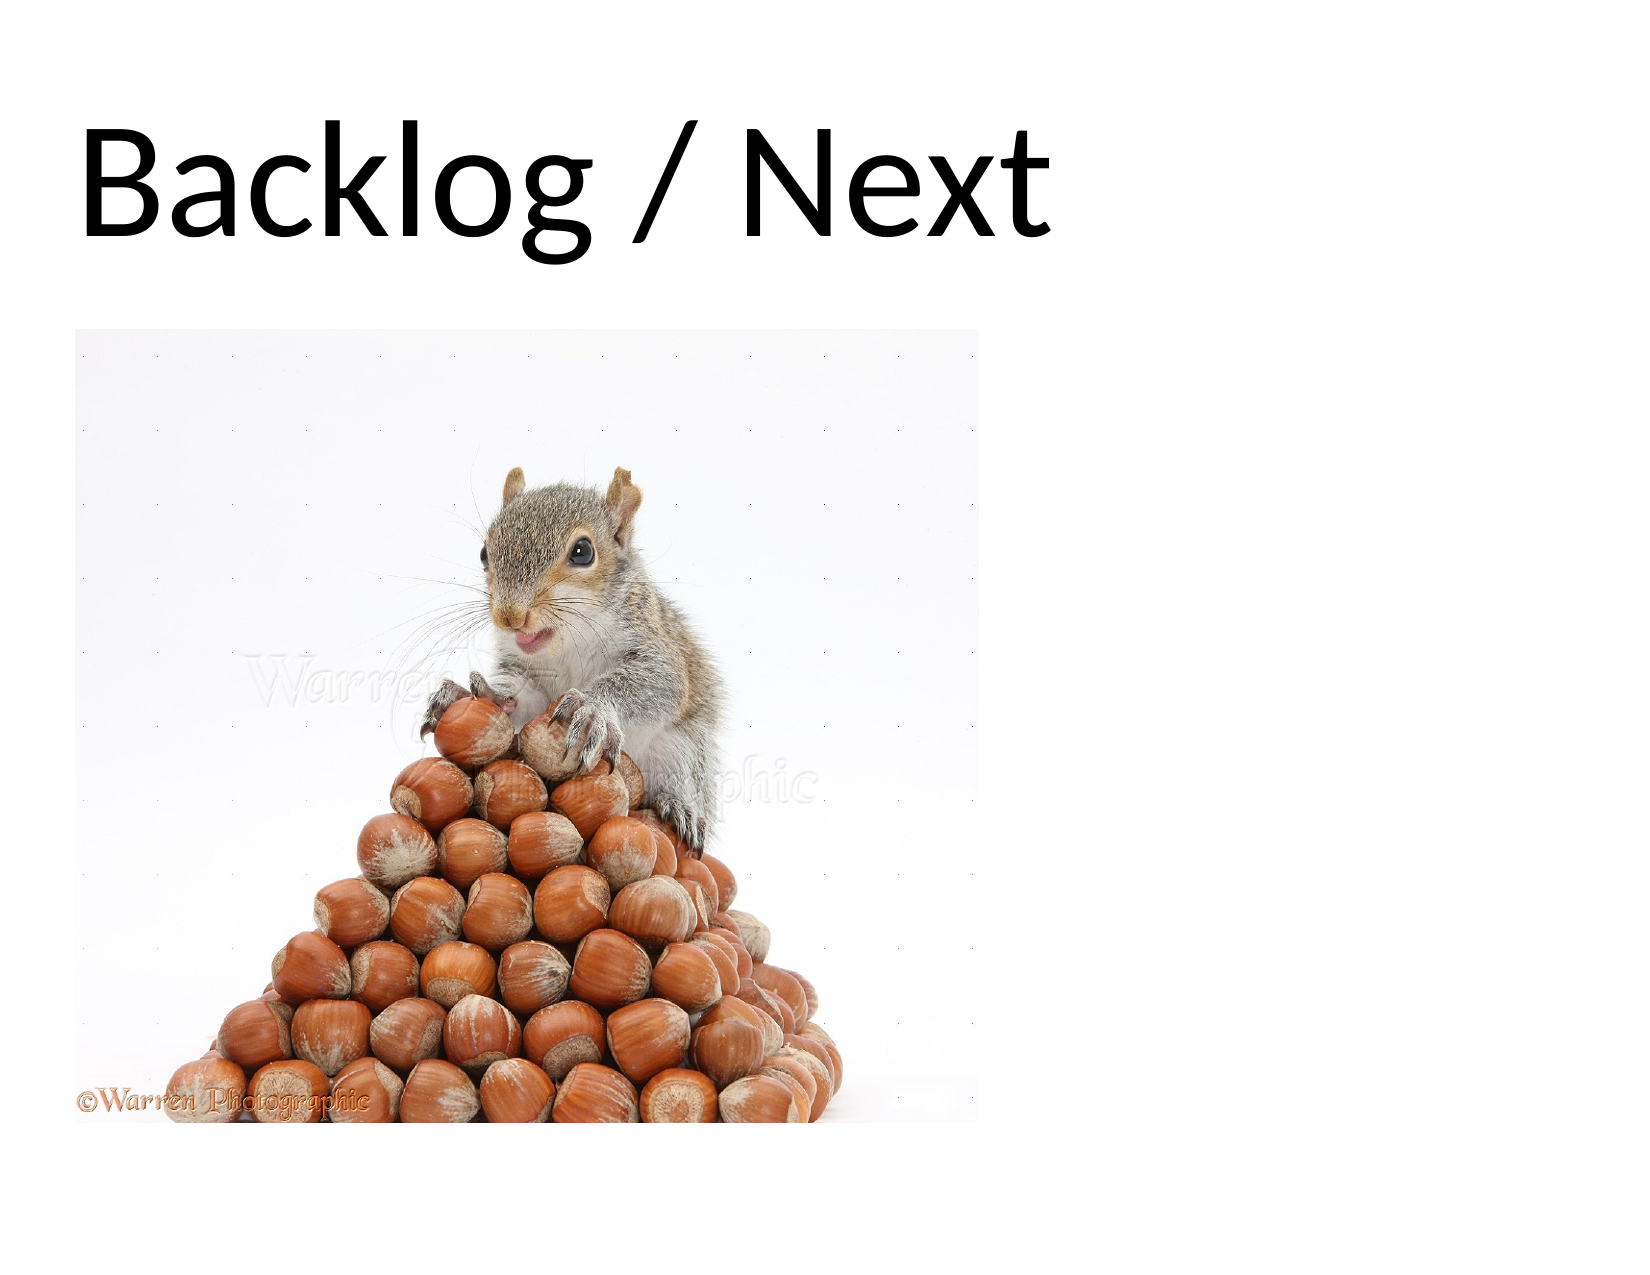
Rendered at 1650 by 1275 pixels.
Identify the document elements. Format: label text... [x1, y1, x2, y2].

picture [75, 329, 979, 1123]
text Backlog / Next [75, 75, 1575, 278]
